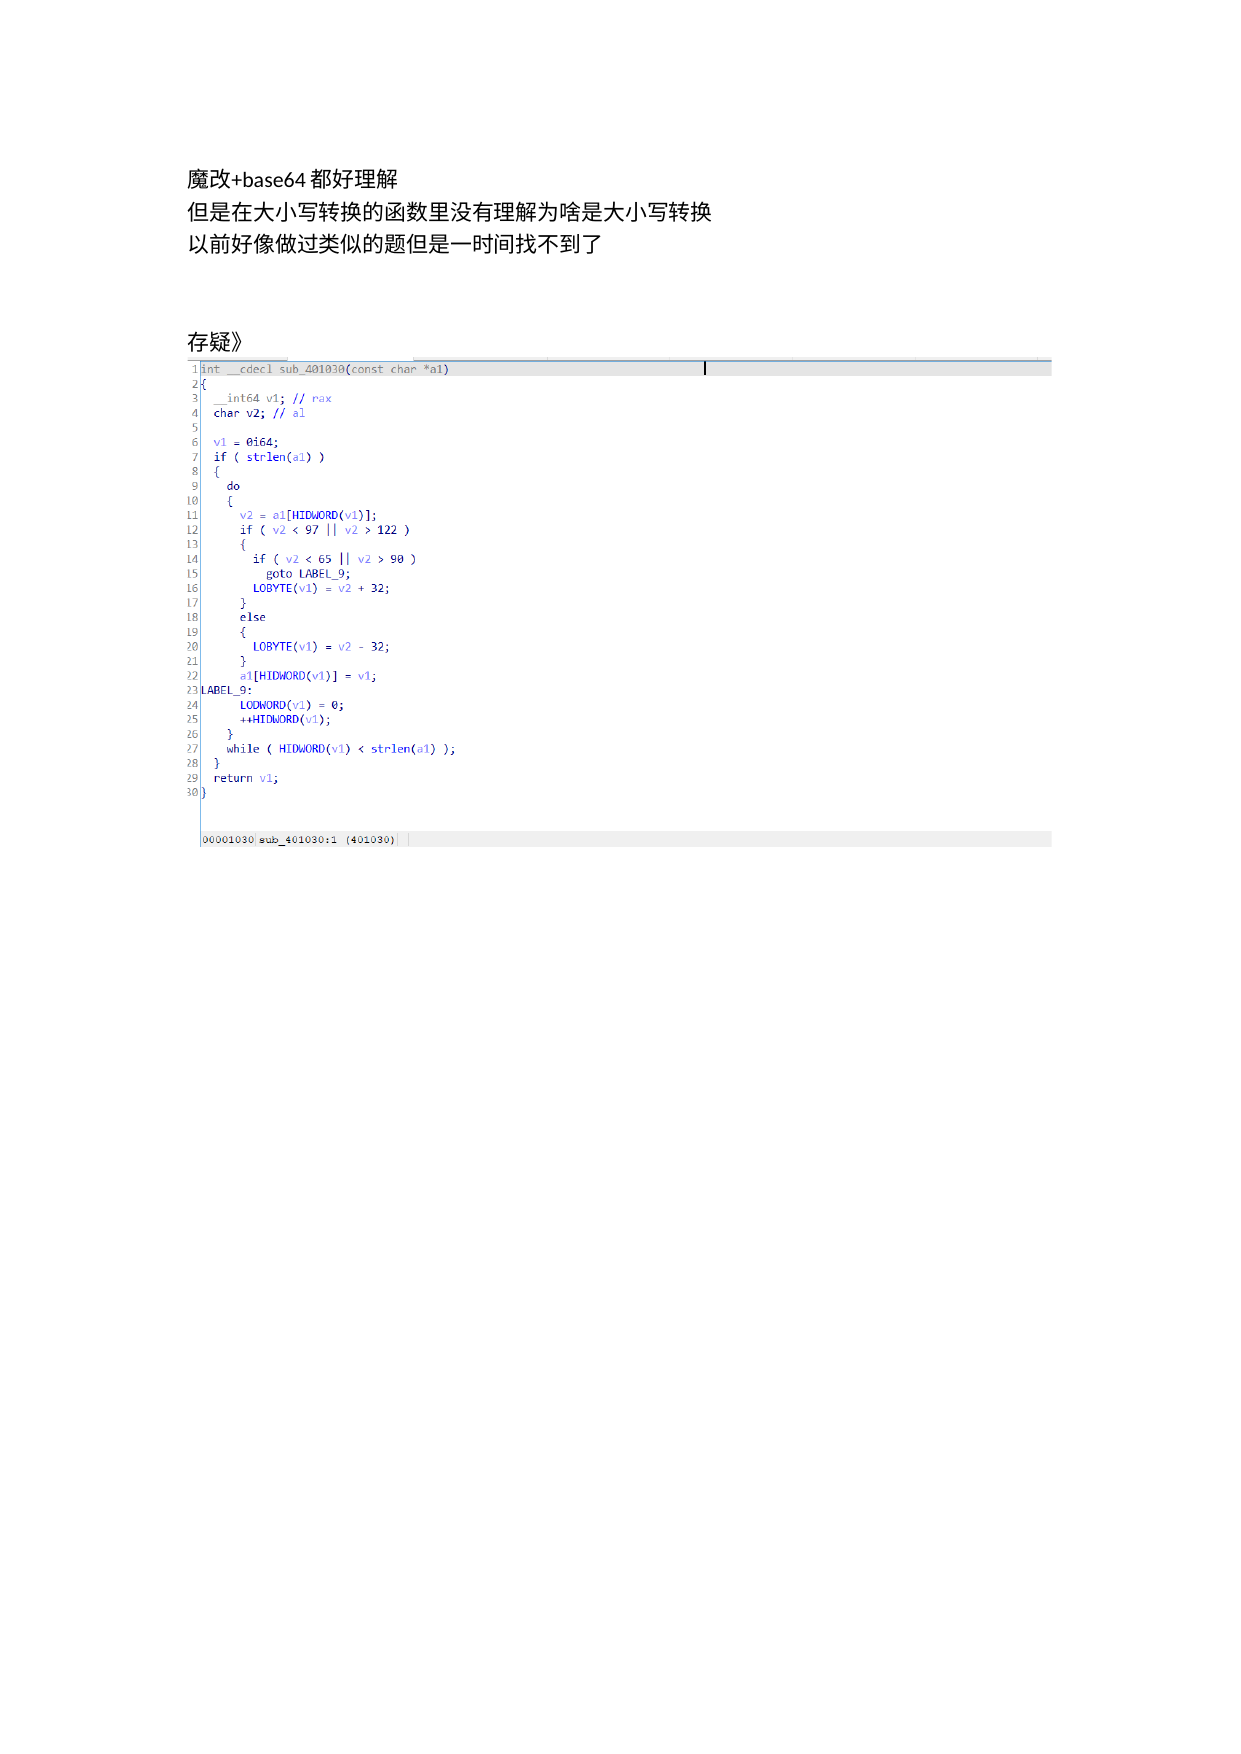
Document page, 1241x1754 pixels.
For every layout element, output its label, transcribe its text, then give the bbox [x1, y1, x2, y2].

picture [187, 357, 1052, 847]
text 以前好像做过类似的题但是一时间找不到了 [187, 227, 1053, 259]
text 但是在大小写转换的函数里没有理解为啥是大小写转换 [187, 194, 1053, 227]
text 魔改+base64都好理解 [187, 162, 1053, 194]
text 存疑》 [187, 324, 1053, 357]
